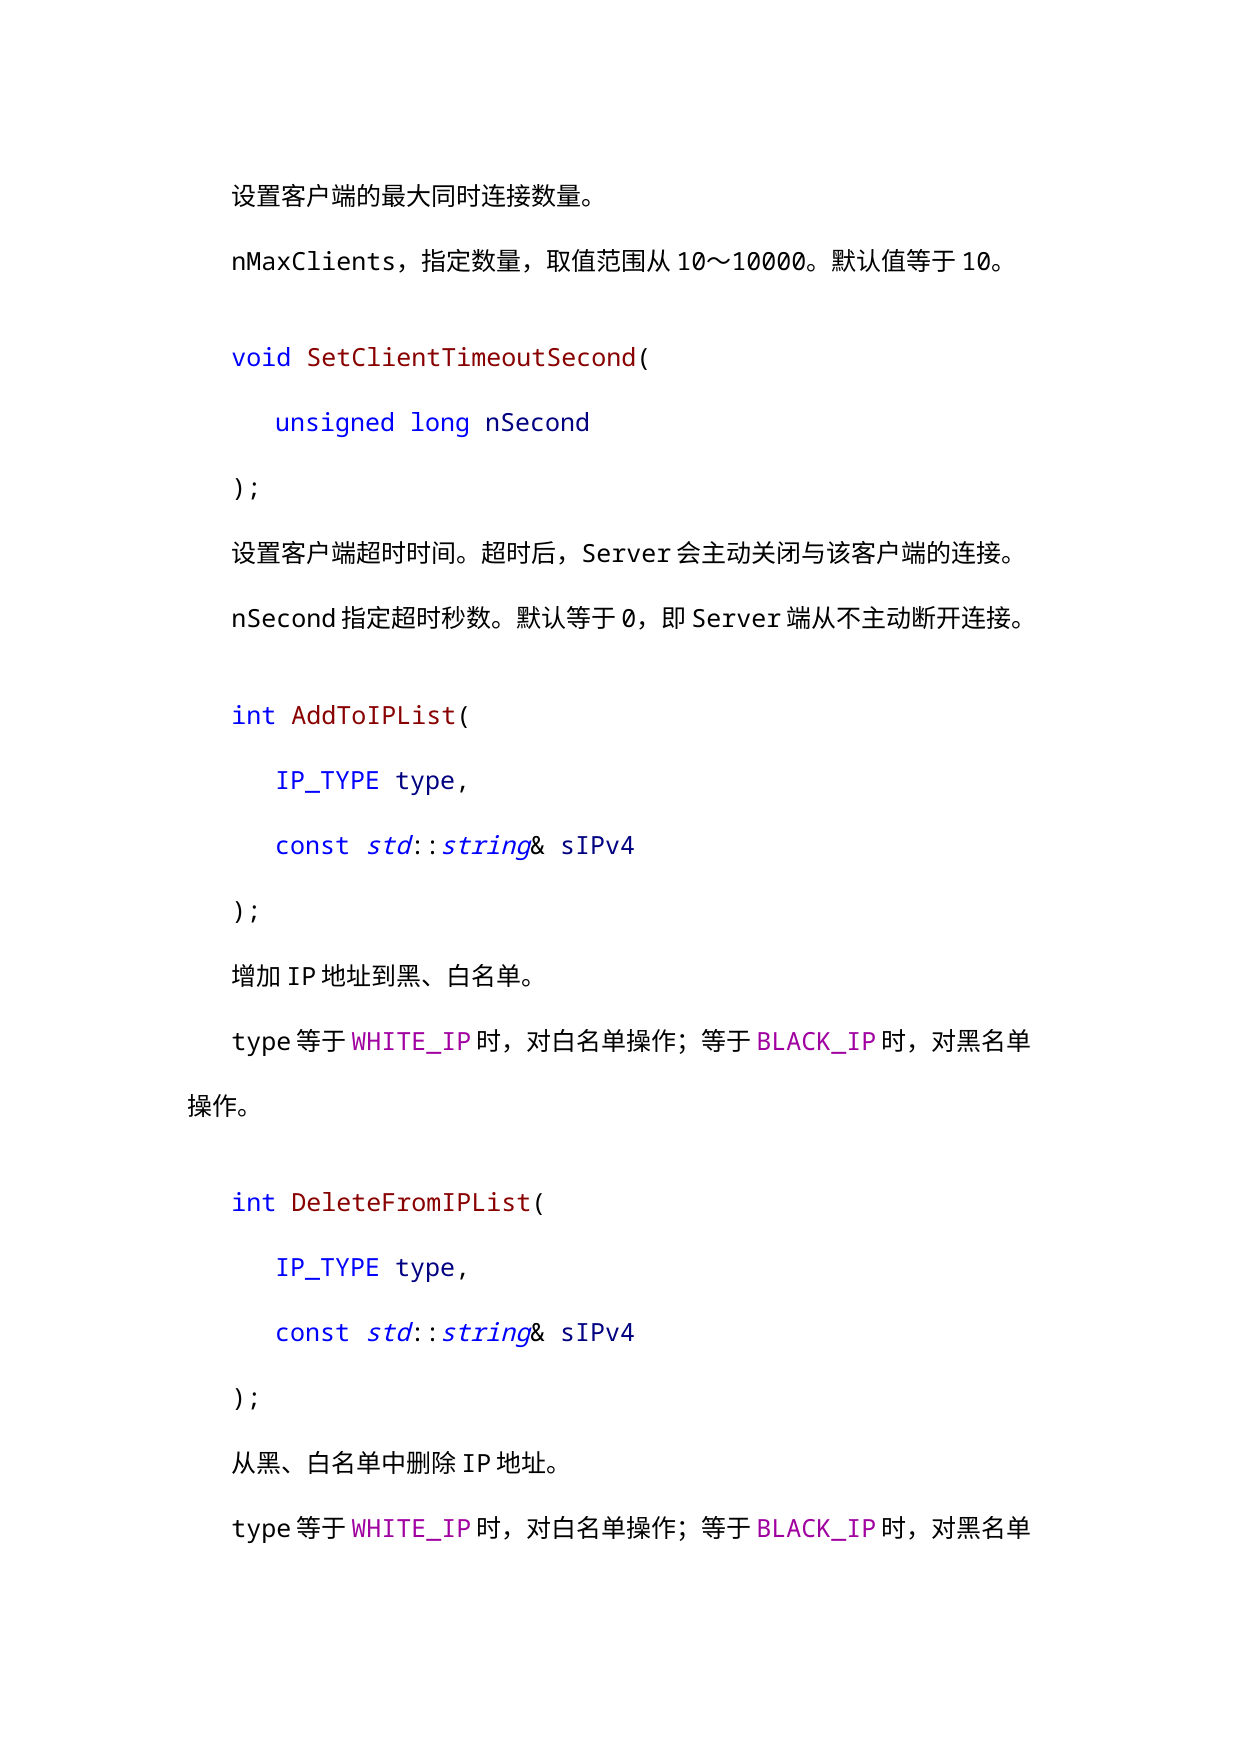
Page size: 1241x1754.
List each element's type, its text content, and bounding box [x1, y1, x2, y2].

text ); [187, 877, 1053, 942]
text IP_TYPE type, [231, 747, 1053, 812]
text IP_TYPE type, [231, 1234, 1053, 1299]
text 设置客户端超时时间。超时后，Server会主动关闭与该客户端的连接。 [187, 519, 1053, 584]
text void SetClientTimeoutSecond( [187, 324, 1053, 389]
text nMaxClients，指定数量，取值范围从10～10000。默认值等于10。 [187, 227, 1053, 292]
text 从黑、白名单中删除IP地址。 [187, 1429, 1053, 1494]
text ); [187, 454, 1053, 519]
text int DeleteFromIPList( [187, 1169, 1053, 1234]
text const std::string& sIPv4 [231, 1299, 1053, 1364]
text ); [187, 1364, 1053, 1429]
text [187, 1494, 1053, 1559]
text type等于WHITE_IP时，对白名单操作；等于BLACK_IP时，对黑名单操作。 [187, 1007, 1053, 1137]
text const std::string& sIPv4 [231, 812, 1053, 877]
text nSecond指定超时秒数。默认等于0，即Server端从不主动断开连接。 [187, 584, 1053, 649]
text 增加IP地址到黑、白名单。 [187, 942, 1053, 1007]
text 设置客户端的最大同时连接数量。 [187, 162, 1053, 227]
text unsigned long nSecond [231, 389, 1053, 454]
text int AddToIPList( [187, 682, 1053, 747]
